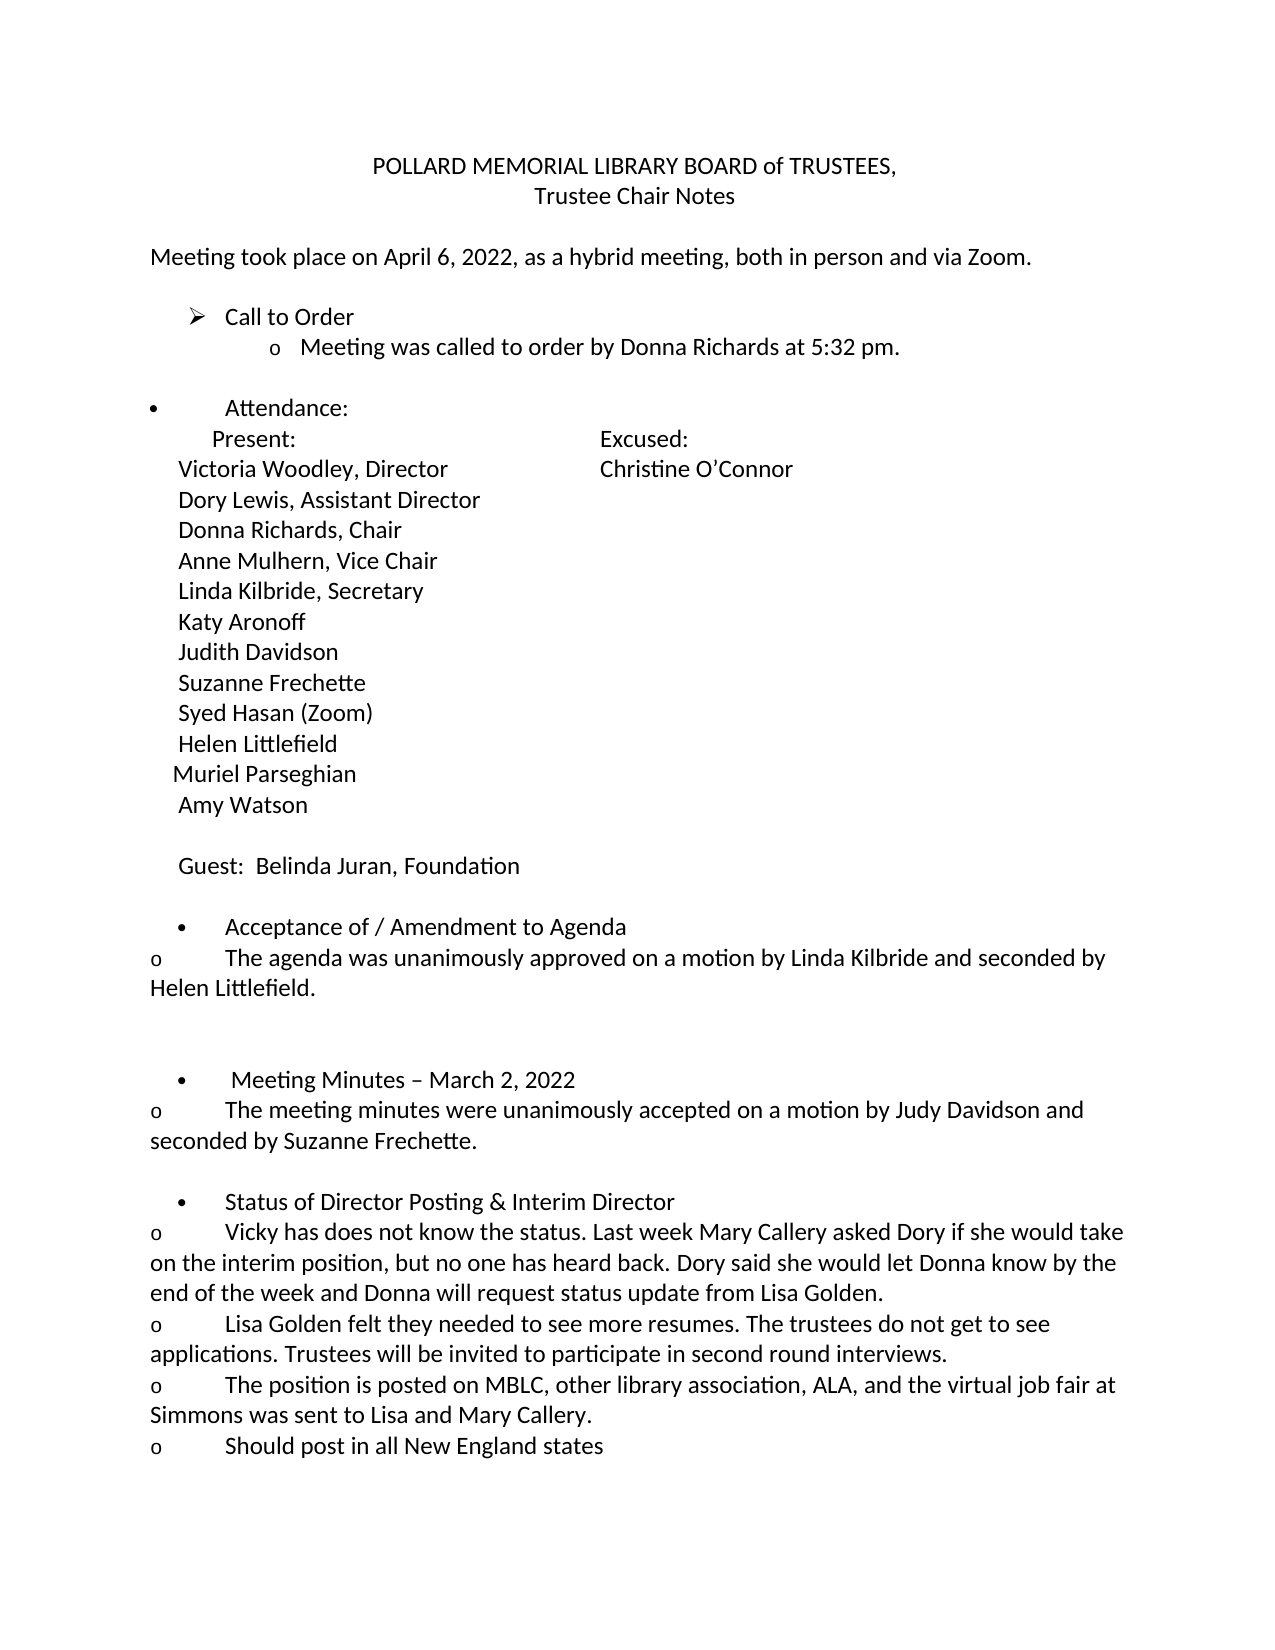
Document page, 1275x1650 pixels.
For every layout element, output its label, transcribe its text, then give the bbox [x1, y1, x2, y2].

list Acceptance of / Amendment to Agenda [178, 911, 1125, 942]
text Linda Kilbride, Secretary [178, 576, 1125, 606]
text Amy Watson [178, 789, 1125, 820]
list The agenda was unanimously approved on a motion by Linda Kilbride and seconded by Helen Littlefield. [150, 942, 1125, 1003]
text Guest: Belinda Juran, Foundation [178, 850, 1125, 881]
text Present: Excused: [150, 423, 1125, 453]
text Dory Lewis, Assistant Director [150, 484, 1125, 514]
list Status of Director Posting & Interim Director [178, 1186, 1125, 1216]
text Katy Aronoff [178, 606, 1125, 637]
text Judith Davidson [178, 637, 1125, 667]
text Suzanne Frechette [178, 667, 1125, 698]
list Call to Order [187, 301, 1125, 331]
text Muriel Parseghian [150, 759, 1125, 789]
text Syed Hasan (Zoom) [178, 698, 1125, 728]
text Victoria Woodley, Director Christine O’Connor [150, 453, 1125, 484]
text Anne Mulhern, Vice Chair [178, 545, 1125, 576]
list The position is posted on MBLC, other library association, ALA, and the virtual job fair at Simmons was sent to Lisa and Mary Callery. [150, 1369, 1125, 1430]
list Attendance: [150, 392, 1125, 423]
text POLLARD MEMORIAL LIBRARY BOARD of TRUSTEES, [150, 150, 1125, 181]
list The meeting minutes were unanimously accepted on a motion by Judy Davidson and seconded by Suzanne Frechette. [150, 1094, 1125, 1155]
list Meeting was called to order by Donna Richards at 5:32 pm. [269, 331, 1125, 392]
text Trustee Chair Notes [150, 181, 1125, 211]
text Donna Richards, Chair [178, 514, 1125, 545]
text Helen Littlefield [178, 728, 1125, 759]
list Lisa Golden felt they needed to see more resumes. The trustees do not get to see applications. Trustees will be invited to participate in second round interviews. [150, 1308, 1125, 1369]
list Vicky has does not know the status. Last week Mary Callery asked Dory if she would take on the interim position, but no one has heard back. Dory said she would let Donna know by the end of the week and Donna will request status update from Lisa Golden. [150, 1216, 1125, 1308]
list Meeting Minutes – March 2, 2022 [178, 1064, 1125, 1094]
list Should post in all New England states [150, 1430, 1125, 1491]
text Meeting took place on April 6, 2022, as a hybrid meeting, both in person and via Zoom. [150, 242, 1125, 272]
